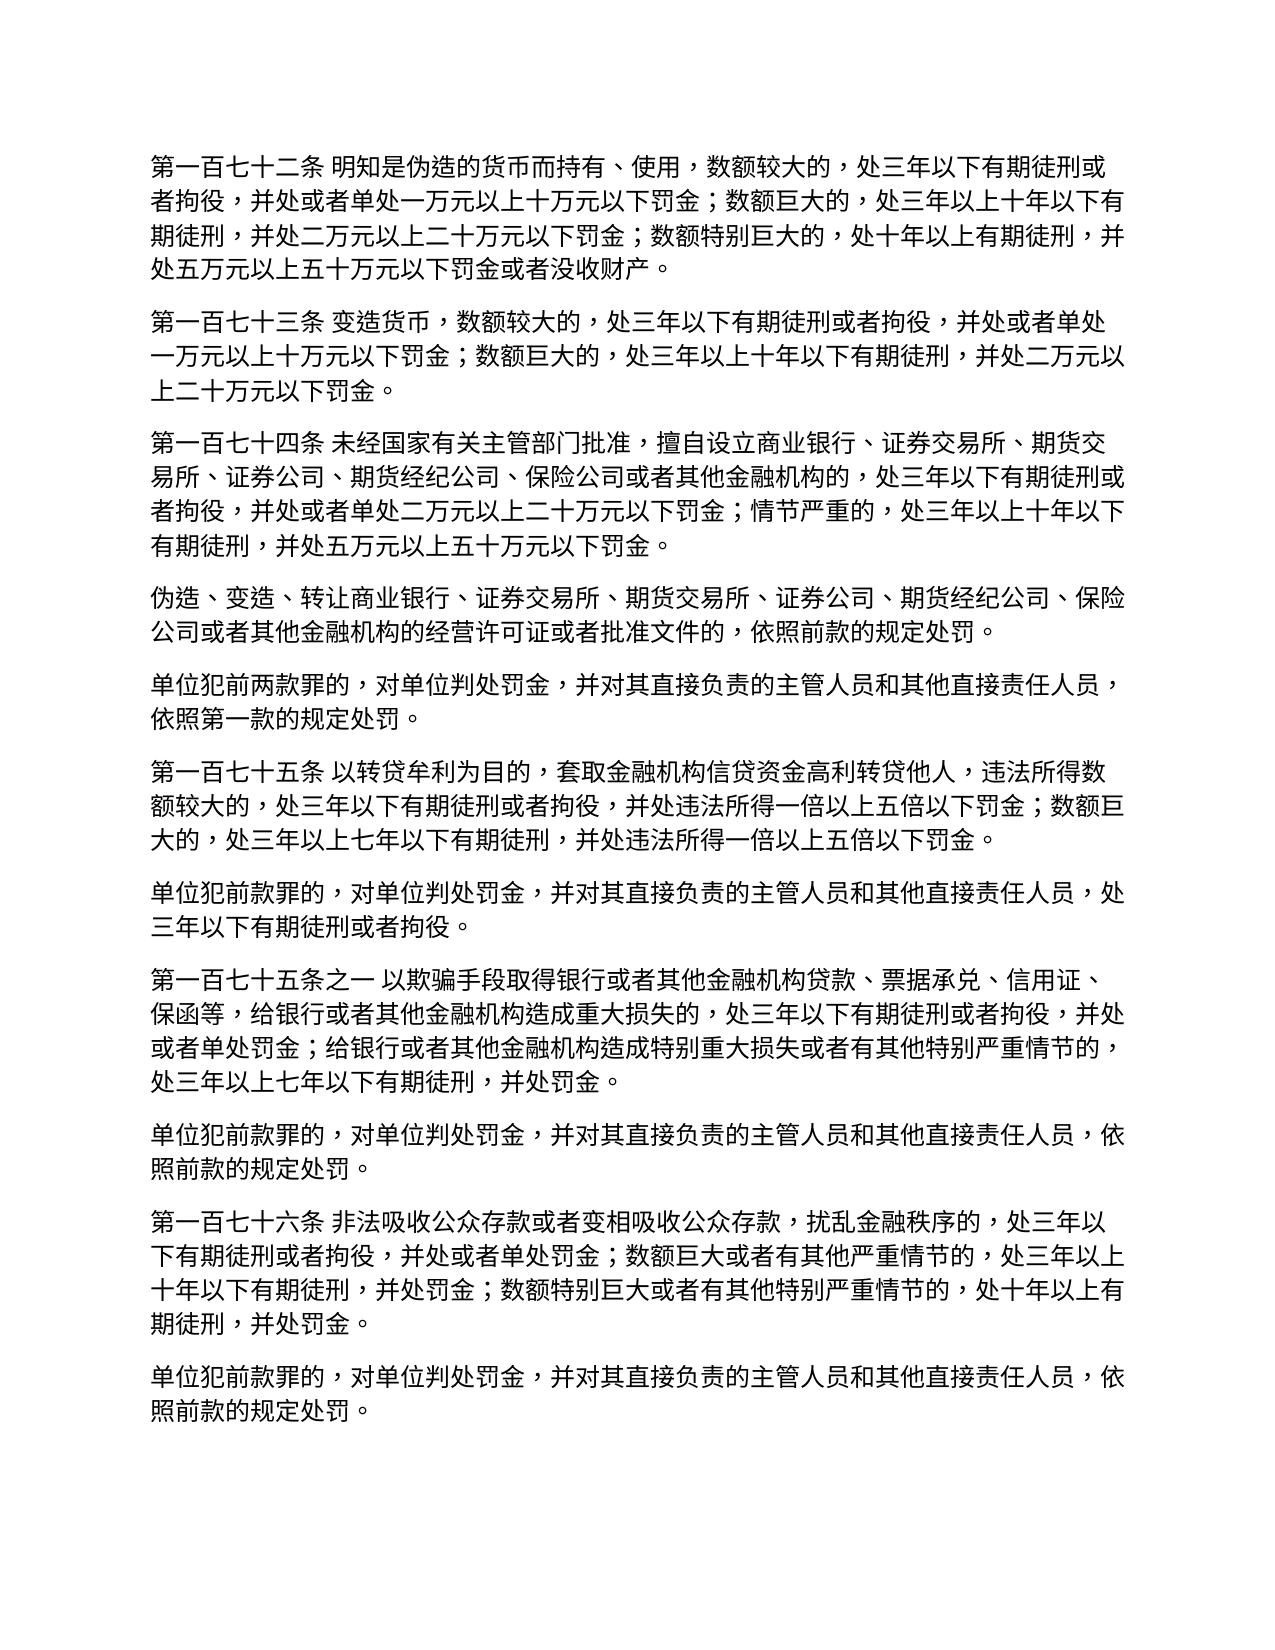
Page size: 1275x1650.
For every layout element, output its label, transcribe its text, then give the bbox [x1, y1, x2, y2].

text 第一百七十五条 以转贷牟利为目的，套取金融机构信贷资金高利转贷他人，违法所得数额较大的，处三年以下有期徒刑或者拘役，并处违法所得一倍以上五倍以下罚金；数额巨大的，处三年以上七年以下有期徒刑，并处违法所得一倍以上五倍以下罚金。 [150, 755, 1125, 857]
text 伪造、变造、转让商业银行、证券交易所、期货交易所、证券公司、期货经纪公司、保险公司或者其他金融机构的经营许可证或者批准文件的，依照前款的规定处罚。 [150, 581, 1125, 649]
text 第一百七十五条之一 以欺骗手段取得银行或者其他金融机构贷款、票据承兑、信用证、保函等，给银行或者其他金融机构造成重大损失的，处三年以下有期徒刑或者拘役，并处或者单处罚金；给银行或者其他金融机构造成特别重大损失或者有其他特别严重情节的，处三年以上七年以下有期徒刑，并处罚金。 [150, 962, 1125, 1099]
text 单位犯前款罪的，对单位判处罚金，并对其直接负责的主管人员和其他直接责任人员，处三年以下有期徒刑或者拘役。 [150, 876, 1125, 944]
text 单位犯前两款罪的，对单位判处罚金，并对其直接负责的主管人员和其他直接责任人员，依照第一款的规定处罚。 [150, 668, 1125, 736]
text 第一百七十二条 明知是伪造的货币而持有、使用，数额较大的，处三年以下有期徒刑或者拘役，并处或者单处一万元以上十万元以下罚金；数额巨大的，处三年以上十年以下有期徒刑，并处二万元以上二十万元以下罚金；数额特别巨大的，处十年以上有期徒刑，并处五万元以上五十万元以下罚金或者没收财产。 [150, 150, 1125, 286]
text 第一百七十六条 非法吸收公众存款或者变相吸收公众存款，扰乱金融秩序的，处三年以下有期徒刑或者拘役，并处或者单处罚金；数额巨大或者有其他严重情节的，处三年以上十年以下有期徒刑，并处罚金；数额特别巨大或者有其他特别严重情节的，处十年以上有期徒刑，并处罚金。 [150, 1204, 1125, 1341]
text 单位犯前款罪的，对单位判处罚金，并对其直接负责的主管人员和其他直接责任人员，依照前款的规定处罚。 [150, 1359, 1125, 1427]
text 第一百七十三条 变造货币，数额较大的，处三年以下有期徒刑或者拘役，并处或者单处一万元以上十万元以下罚金；数额巨大的，处三年以上十年以下有期徒刑，并处二万元以上二十万元以下罚金。 [150, 305, 1125, 407]
text 单位犯前款罪的，对单位判处罚金，并对其直接负责的主管人员和其他直接责任人员，依照前款的规定处罚。 [150, 1117, 1125, 1186]
text 第一百七十四条 未经国家有关主管部门批准，擅自设立商业银行、证券交易所、期货交易所、证券公司、期货经纪公司、保险公司或者其他金融机构的，处三年以下有期徒刑或者拘役，并处或者单处二万元以上二十万元以下罚金；情节严重的，处三年以上十年以下有期徒刑，并处五万元以上五十万元以下罚金。 [150, 426, 1125, 562]
